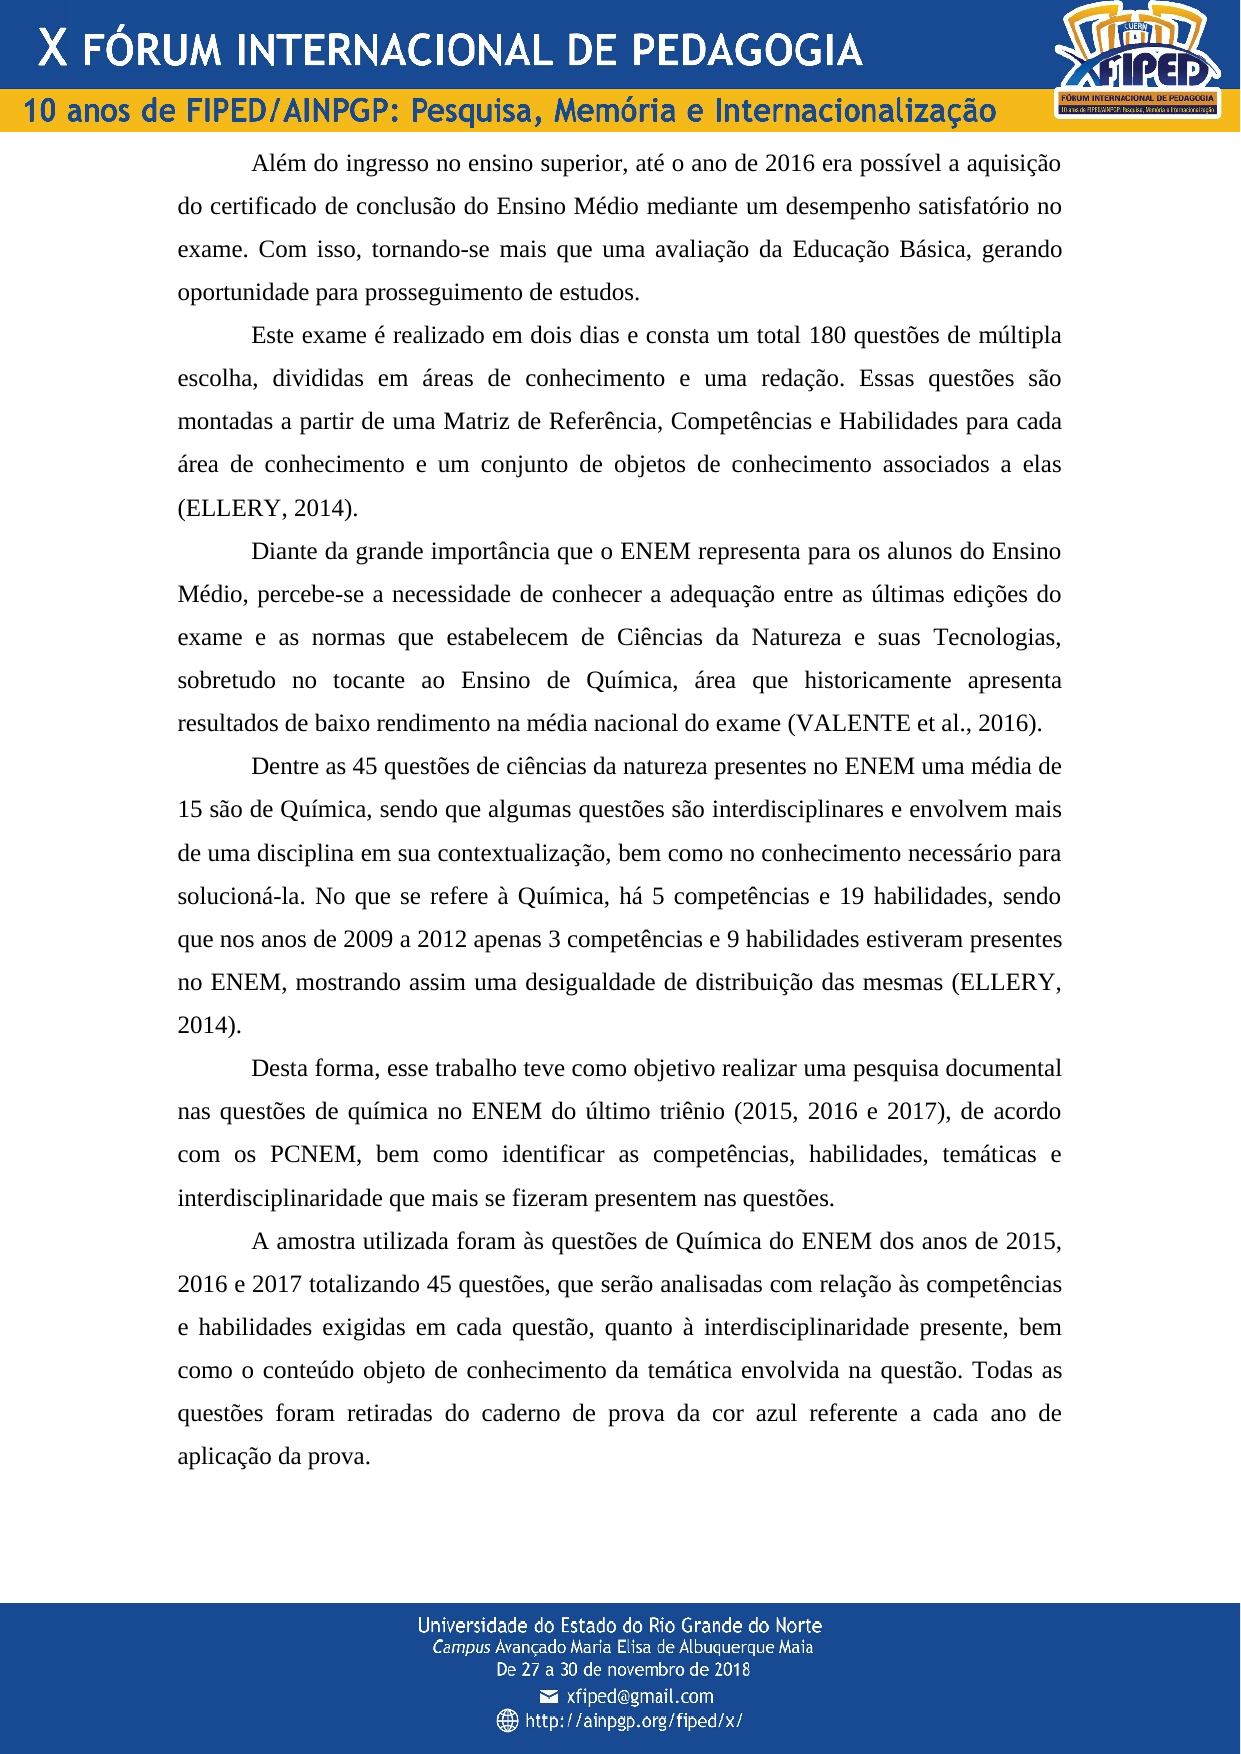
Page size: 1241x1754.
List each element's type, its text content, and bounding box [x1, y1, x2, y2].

text Diante da grande importância que o ENEM representa para os alunos do Ensino Médio, percebe-se a necessidade de conhecer a adequação entre as últimas edições do exame e as normas que estabelecem de Ciências da Natureza e suas Tecnologias, sobretudo no tocante ao Ensino de Química, área que historicamente apresenta resultados de baixo rendimento na média nacional do exame (VALENTE et al., 2016). [177, 536, 1063, 737]
text A amostra utilizada foram às questões de Química do ENEM dos anos de 2015, 2016 e 2017 totalizando 45 questões, que serão analisadas com relação às competências e habilidades exigidas em cada questão, quanto à interdisciplinaridade presente, bem como o conteúdo objeto de conhecimento da temática envolvida na questão. Todas as questões foram retiradas do caderno de prova da cor azul referente a cada ano de aplicação da prova. [177, 1226, 1063, 1470]
picture [0, 0, 1241, 132]
picture [0, 1603, 1241, 1754]
text Além do ingresso no ensino superior, até o ano de 2016 era possível a aquisição do certificado de conclusão do Ensino Médio mediante um desempenho satisfatório no exame. Com isso, tornando-se mais que uma avaliação da Educação Básica, gerando oportunidade para prosseguimento de estudos. [177, 148, 1063, 306]
text Dentre as 45 questões de ciências da natureza presentes no ENEM uma média de 15 são de Química, sendo que algumas questões são interdisciplinares e envolvem mais de uma disciplina em sua contextualização, bem como no conhecimento necessário para solucioná-la. No que se refere à Química, há 5 competências e 19 habilidades, sendo que nos anos de 2009 a 2012 apenas 3 competências e 9 habilidades estiveram presentes no ENEM, mostrando assim uma desigualdade de distribuição das mesmas (ELLERY, 2014). [177, 751, 1063, 1039]
text Desta forma, esse trabalho teve como objetivo realizar uma pesquisa documental nas questões de química no ENEM do último triênio (2015, 2016 e 2017), de acordo com os PCNEM, bem como identificar as competências, habilidades, temáticas e interdisciplinaridade que mais se fizeram presentem nas questões. [177, 1053, 1063, 1211]
text Este exame é realizado em dois dias e consta um total 180 questões de múltipla escolha, divididas em áreas de conhecimento e uma redação. Essas questões são montadas a partir de uma Matriz de Referência, Competências e Habilidades para cada área de conhecimento e um conjunto de objetos de conhecimento associados a elas (ELLERY, 2014). [177, 320, 1063, 521]
